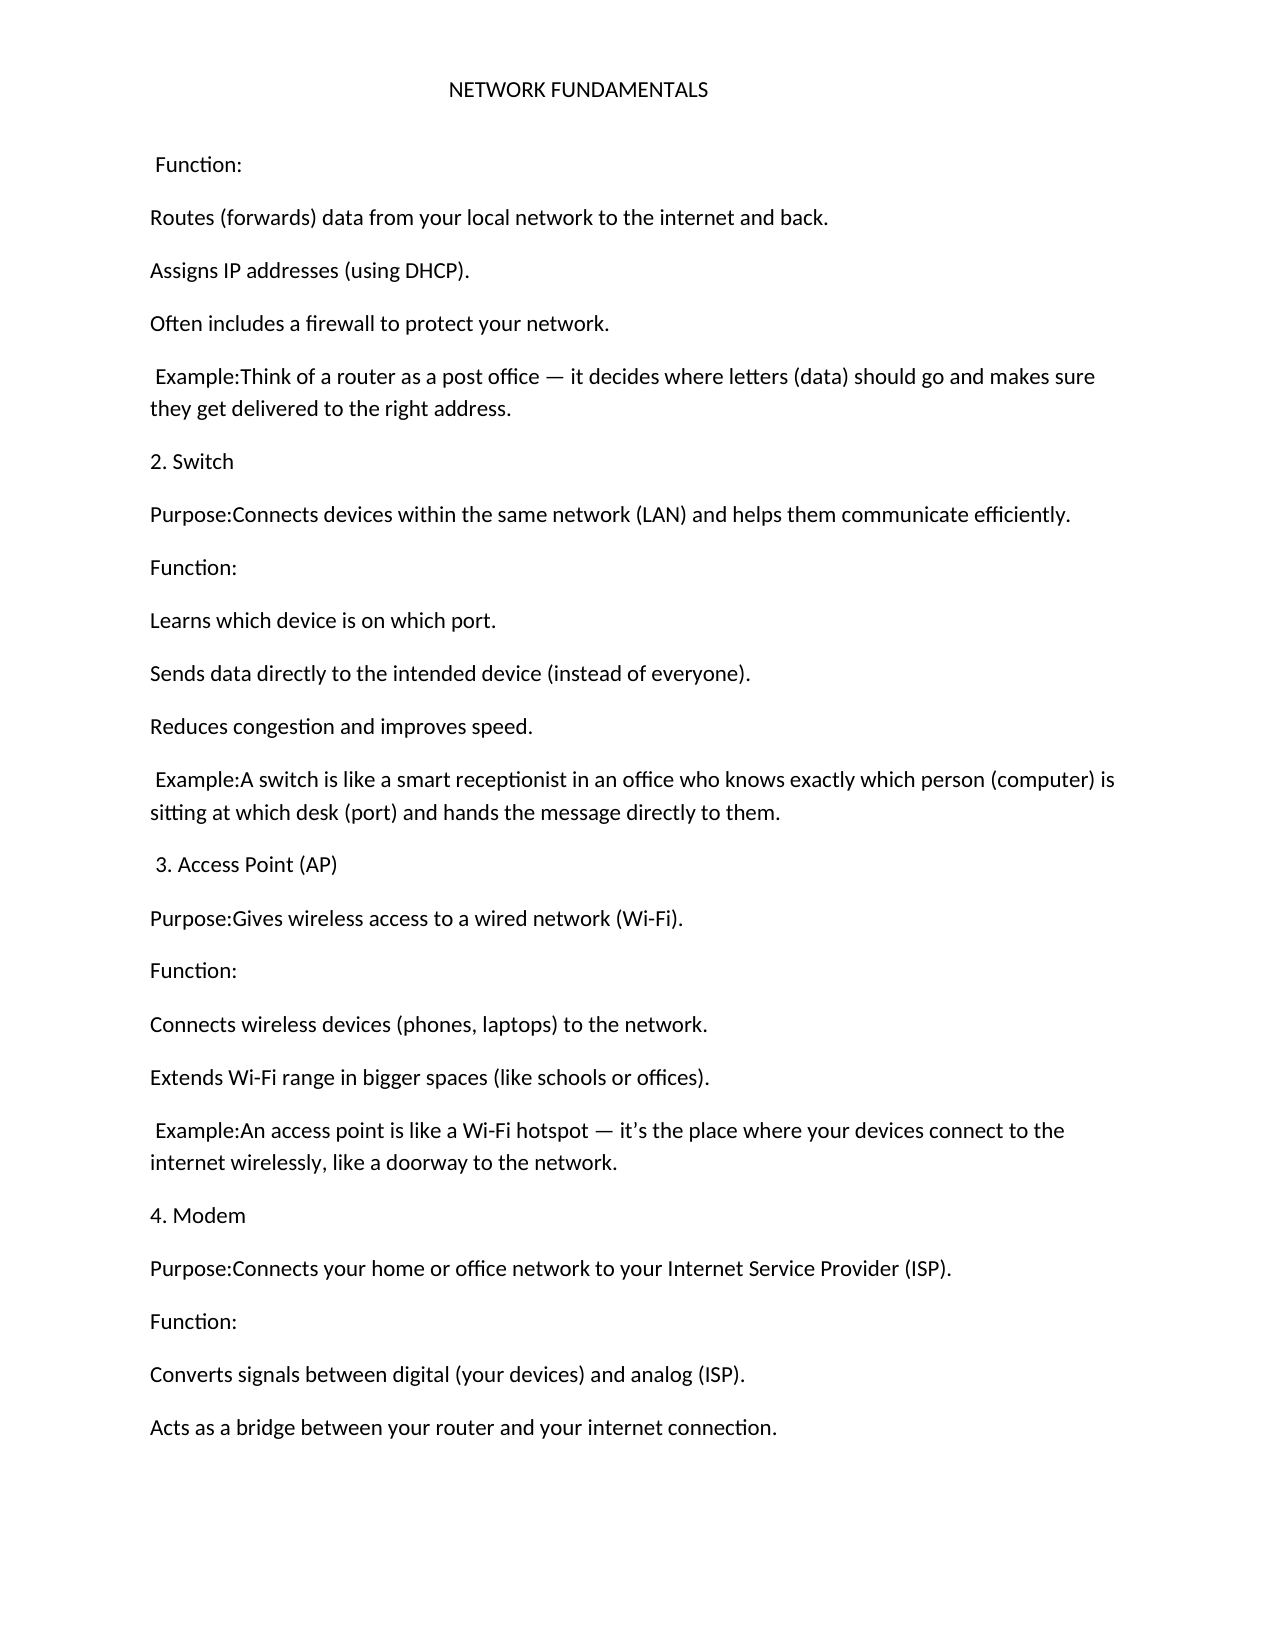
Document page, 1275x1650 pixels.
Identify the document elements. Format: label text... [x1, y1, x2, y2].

text Assigns IP addresses (using DHCP). [150, 256, 1125, 284]
text Function: [150, 553, 1125, 581]
text 4. Modem [150, 1201, 1125, 1229]
text Example:A switch is like a smart receptionist in an office who knows exactly which person (computer) is sitting at which desk (port) and hands the message directly to them. [150, 765, 1125, 826]
text Acts as a bridge between your router and your internet connection. [150, 1413, 1125, 1441]
text Often includes a firewall to protect your network. [150, 309, 1125, 337]
text Converts signals between digital (your devices) and analog (ISP). [150, 1360, 1125, 1388]
text Connects wireless devices (phones, laptops) to the network. [150, 1010, 1125, 1038]
text Function: [150, 957, 1125, 985]
text Example:Think of a router as a post office — it decides where letters (data) should go and makes sure they get delivered to the right address. [150, 362, 1125, 422]
text Purpose:Connects devices within the same network (LAN) and helps them communicate efficiently. [150, 500, 1125, 528]
text Function: [150, 1307, 1125, 1335]
text 3. Access Point (AP) [150, 851, 1125, 879]
text Purpose:Gives wireless access to a wired network (Wi-Fi). [150, 904, 1125, 932]
text Sends data directly to the intended device (instead of everyone). [150, 659, 1125, 687]
text Extends Wi-Fi range in bigger spaces (like schools or offices). [150, 1063, 1125, 1091]
text Routes (forwards) data from your local network to the internet and back. [150, 203, 1125, 231]
text 2. Switch [150, 447, 1125, 475]
text Function: [150, 150, 1125, 178]
text Learns which device is on which port. [150, 606, 1125, 634]
text Example:An access point is like a Wi-Fi hotspot — it’s the place where your devices connect to the internet wirelessly, like a doorway to the network. [150, 1116, 1125, 1176]
text Purpose:Connects your home or office network to your Internet Service Provider (ISP). [150, 1254, 1125, 1282]
text Reduces congestion and improves speed. [150, 712, 1125, 740]
